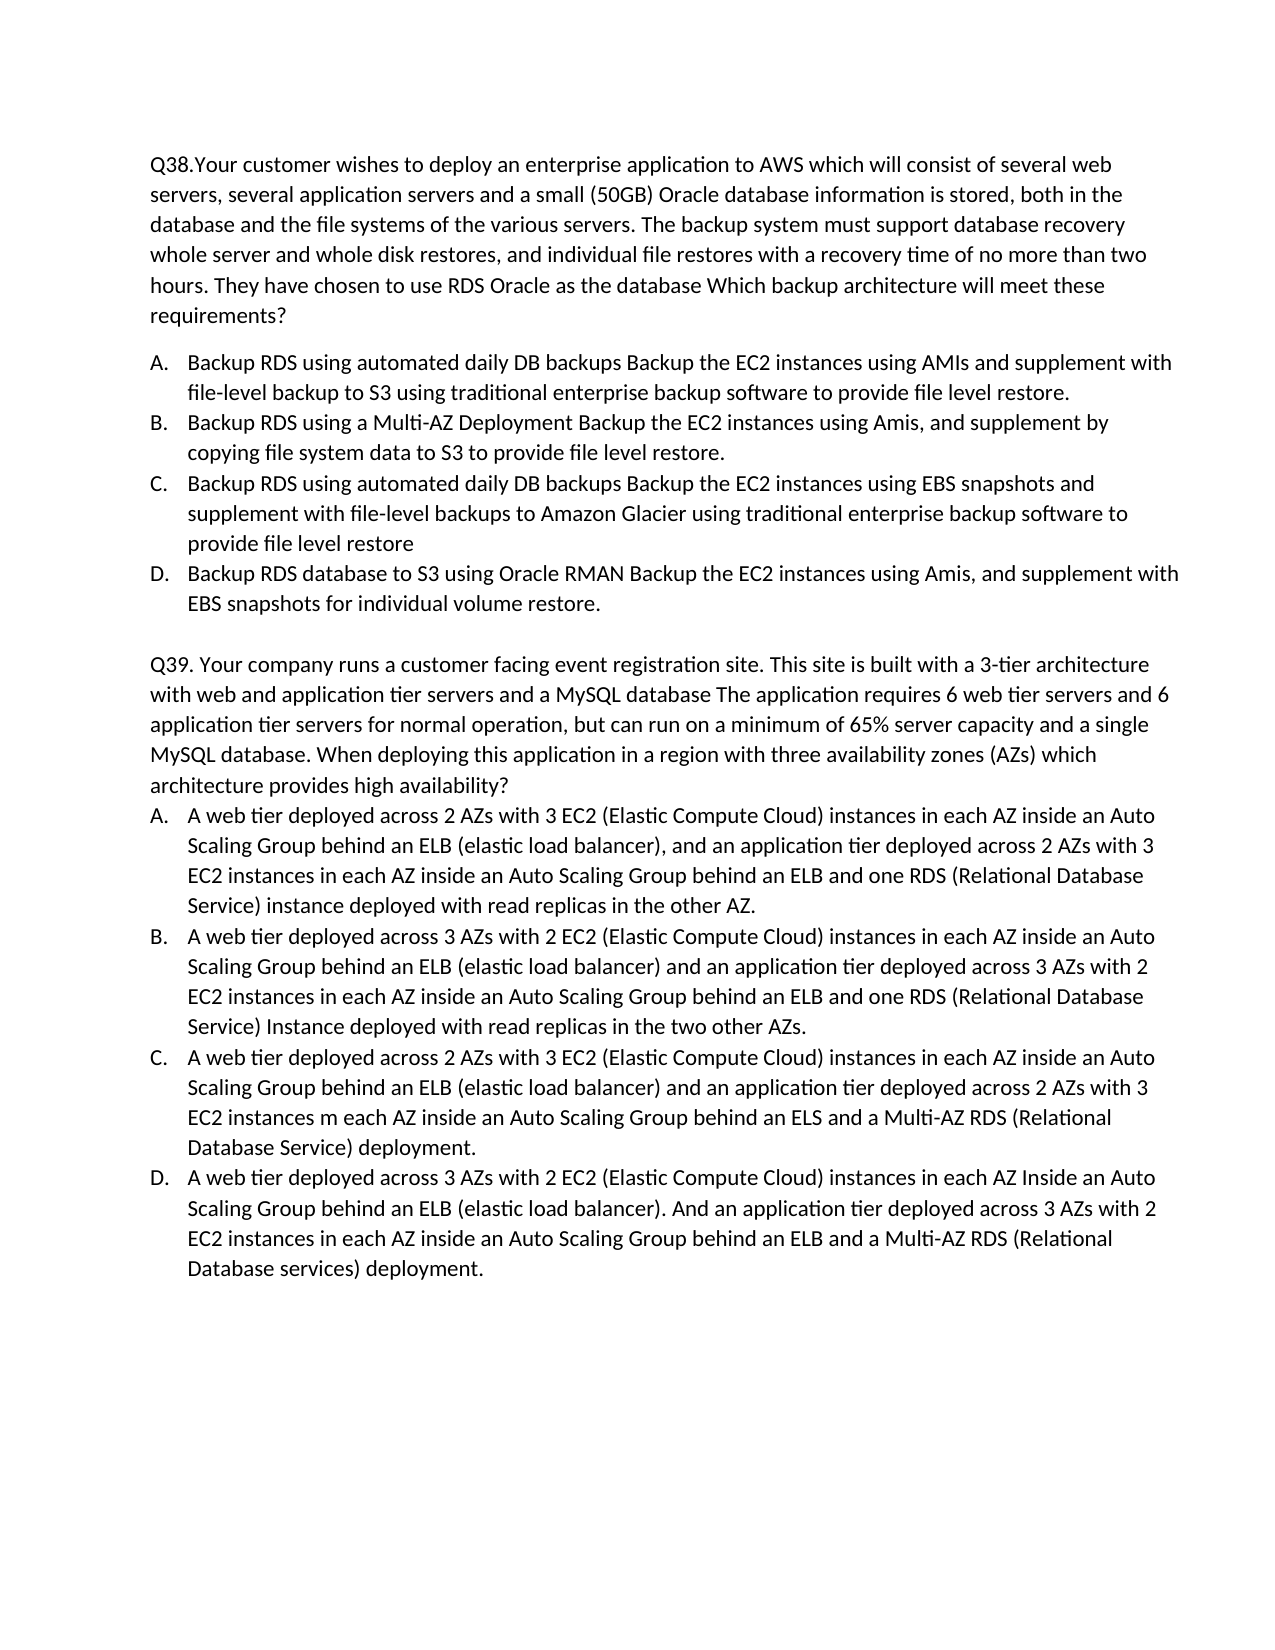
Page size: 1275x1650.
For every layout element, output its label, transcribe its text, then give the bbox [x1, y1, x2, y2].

list Backup RDS database to S3 using Oracle RMAN Backup the EC2 instances using Amis, and supplement with EBS snapshots for individual volume restore. [150, 559, 1181, 618]
list Q39. Your company runs a customer facing event registration site. This site is built with a 3-tier architecture with web and application tier servers and a MySQL database The application requires 6 web tier servers and 6 application tier servers for normal operation, but can run on a minimum of 65% server capacity and a single MySQL database. When deploying this application in a region with three availability zones (AZs) which architecture provides high availability? [150, 650, 1181, 799]
list Backup RDS using a Multi-AZ Deployment Backup the EC2 instances using Amis, and supplement by copying file system data to S3 to provide file level restore. [150, 408, 1181, 467]
list Backup RDS using automated daily DB backups Backup the EC2 instances using EBS snapshots and supplement with file-level backups to Amazon Glacier using traditional enterprise backup software to provide file level restore [150, 469, 1181, 557]
list A web tier deployed across 2 AZs with 3 EC2 (Elastic Compute Cloud) instances in each AZ inside an Auto Scaling Group behind an ELB (elastic load balancer) and an application tier deployed across 2 AZs with 3 EC2 instances m each AZ inside an Auto Scaling Group behind an ELS and a Multi-AZ RDS (Relational Database Service) deployment. [150, 1043, 1181, 1161]
list A web tier deployed across 2 AZs with 3 EC2 (Elastic Compute Cloud) instances in each AZ inside an Auto Scaling Group behind an ELB (elastic load balancer), and an application tier deployed across 2 AZs with 3 EC2 instances in each AZ inside an Auto Scaling Group behind an ELB and one RDS (Relational Database Service) instance deployed with read replicas in the other AZ. [150, 801, 1181, 920]
list Backup RDS using automated daily DB backups Backup the EC2 instances using AMIs and supplement with file-level backup to S3 using traditional enterprise backup software to provide file level restore. [150, 348, 1181, 406]
list A web tier deployed across 3 AZs with 2 EC2 (Elastic Compute Cloud) instances in each AZ inside an Auto Scaling Group behind an ELB (elastic load balancer) and an application tier deployed across 3 AZs with 2 EC2 instances in each AZ inside an Auto Scaling Group behind an ELB and one RDS (Relational Database Service) Instance deployed with read replicas in the two other AZs. [150, 922, 1181, 1041]
text Q38.Your customer wishes to deploy an enterprise application to AWS which will consist of several web servers, several application servers and a small (50GB) Oracle database information is stored, both in the database and the file systems of the various servers. The backup system must support database recovery whole server and whole disk restores, and individual file restores with a recovery time of no more than two hours. They have chosen to use RDS Oracle as the database Which backup architecture will meet these requirements? [150, 150, 1181, 329]
list A web tier deployed across 3 AZs with 2 EC2 (Elastic Compute Cloud) instances in each AZ Inside an Auto Scaling Group behind an ELB (elastic load balancer). And an application tier deployed across 3 AZs with 2 EC2 instances in each AZ inside an Auto Scaling Group behind an ELB and a Multi-AZ RDS (Relational Database services) deployment. [150, 1163, 1181, 1282]
